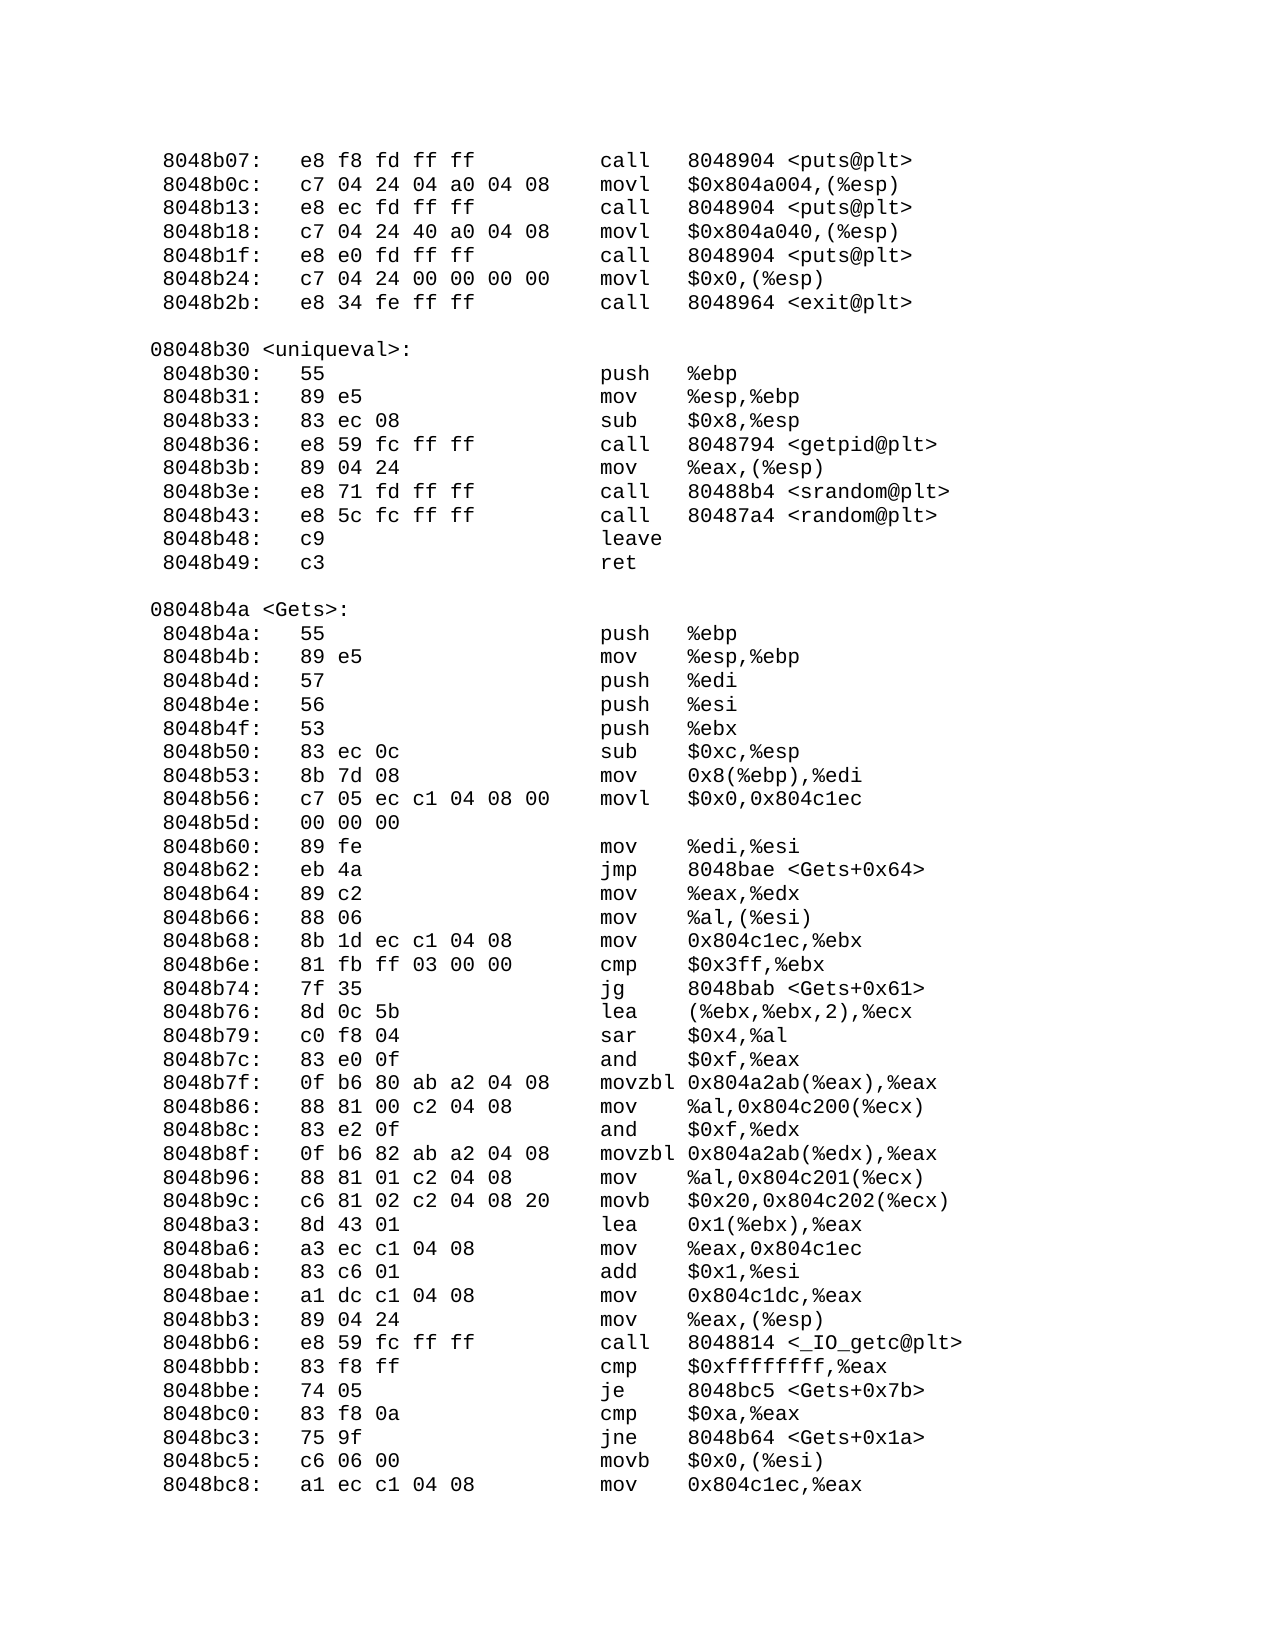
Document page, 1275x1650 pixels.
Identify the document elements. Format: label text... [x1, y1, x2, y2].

text 8048b96: 88 81 01 c2 04 08 mov %al,0x804c201(%ecx) [150, 1167, 1125, 1190]
text 8048b3e: e8 71 fd ff ff call 80488b4 <srandom@plt> [150, 481, 1125, 505]
text 8048b49: c3 ret [150, 552, 1125, 576]
text 8048bb6: e8 59 fc ff ff call 8048814 <_IO_getc@plt> [150, 1332, 1125, 1356]
text 8048b6e: 81 fb ff 03 00 00 cmp $0x3ff,%ebx [150, 954, 1125, 978]
text 8048b4d: 57 push %edi [150, 670, 1125, 694]
text 8048b18: c7 04 24 40 a0 04 08 movl $0x804a040,(%esp) [150, 221, 1125, 244]
text 8048b8f: 0f b6 82 ab a2 04 08 movzbl 0x804a2ab(%edx),%eax [150, 1143, 1125, 1167]
text 8048b36: e8 59 fc ff ff call 8048794 <getpid@plt> [150, 434, 1125, 457]
text 8048b43: e8 5c fc ff ff call 80487a4 <random@plt> [150, 505, 1125, 528]
text 8048b66: 88 06 mov %al,(%esi) [150, 907, 1125, 930]
text 8048b9c: c6 81 02 c2 04 08 20 movb $0x20,0x804c202(%ecx) [150, 1190, 1125, 1214]
text 8048b7c: 83 e0 0f and $0xf,%eax [150, 1048, 1125, 1072]
text 8048b07: e8 f8 fd ff ff call 8048904 <puts@plt> [150, 150, 1125, 174]
text 8048b8c: 83 e2 0f and $0xf,%edx [150, 1119, 1125, 1143]
text 8048bc8: a1 ec c1 04 08 mov 0x804c1ec,%eax [150, 1474, 1125, 1498]
text 8048b30: 55 push %ebp [150, 363, 1125, 386]
text 8048b74: 7f 35 jg 8048bab <Gets+0x61> [150, 978, 1125, 1001]
text 8048b3b: 89 04 24 mov %eax,(%esp) [150, 457, 1125, 481]
text 8048bb3: 89 04 24 mov %eax,(%esp) [150, 1309, 1125, 1332]
text 8048b2b: e8 34 fe ff ff call 8048964 <exit@plt> [150, 292, 1125, 316]
text 8048b64: 89 c2 mov %eax,%edx [150, 883, 1125, 907]
text 8048b68: 8b 1d ec c1 04 08 mov 0x804c1ec,%ebx [150, 930, 1125, 954]
text 8048b5d: 00 00 00 [150, 812, 1125, 836]
text 8048b0c: c7 04 24 04 a0 04 08 movl $0x804a004,(%esp) [150, 174, 1125, 197]
text 8048b86: 88 81 00 c2 04 08 mov %al,0x804c200(%ecx) [150, 1096, 1125, 1119]
text 8048ba3: 8d 43 01 lea 0x1(%ebx),%eax [150, 1214, 1125, 1238]
text 8048bc0: 83 f8 0a cmp $0xa,%eax [150, 1403, 1125, 1427]
text 8048b50: 83 ec 0c sub $0xc,%esp [150, 741, 1125, 765]
text 8048b60: 89 fe mov %edi,%esi [150, 836, 1125, 859]
text 8048b1f: e8 e0 fd ff ff call 8048904 <puts@plt> [150, 244, 1125, 268]
text 8048b48: c9 leave [150, 528, 1125, 552]
text 8048b4f: 53 push %ebx [150, 717, 1125, 741]
text 08048b4a <Gets>: [150, 599, 1125, 623]
text 8048b31: 89 e5 mov %esp,%ebp [150, 386, 1125, 410]
text 8048bc3: 75 9f jne 8048b64 <Gets+0x1a> [150, 1427, 1125, 1451]
text 8048b4b: 89 e5 mov %esp,%ebp [150, 647, 1125, 670]
text 8048b33: 83 ec 08 sub $0x8,%esp [150, 410, 1125, 434]
text 8048b56: c7 05 ec c1 04 08 00 movl $0x0,0x804c1ec [150, 788, 1125, 812]
text 8048b13: e8 ec fd ff ff call 8048904 <puts@plt> [150, 197, 1125, 221]
text 8048b62: eb 4a jmp 8048bae <Gets+0x64> [150, 859, 1125, 883]
text 8048ba6: a3 ec c1 04 08 mov %eax,0x804c1ec [150, 1238, 1125, 1261]
text 8048b24: c7 04 24 00 00 00 00 movl $0x0,(%esp) [150, 268, 1125, 292]
text 8048b79: c0 f8 04 sar $0x4,%al [150, 1025, 1125, 1048]
text 8048bbe: 74 05 je 8048bc5 <Gets+0x7b> [150, 1379, 1125, 1403]
text 8048b53: 8b 7d 08 mov 0x8(%ebp),%edi [150, 765, 1125, 788]
text 8048b4e: 56 push %esi [150, 694, 1125, 717]
text 8048bbb: 83 f8 ff cmp $0xffffffff,%eax [150, 1356, 1125, 1379]
text 8048b4a: 55 push %ebp [150, 623, 1125, 647]
text 08048b30 <uniqueval>: [150, 339, 1125, 363]
text 8048bae: a1 dc c1 04 08 mov 0x804c1dc,%eax [150, 1285, 1125, 1309]
text 8048bc5: c6 06 00 movb $0x0,(%esi) [150, 1451, 1125, 1474]
text 8048b76: 8d 0c 5b lea (%ebx,%ebx,2),%ecx [150, 1001, 1125, 1025]
text 8048bab: 83 c6 01 add $0x1,%esi [150, 1261, 1125, 1285]
text 8048b7f: 0f b6 80 ab a2 04 08 movzbl 0x804a2ab(%eax),%eax [150, 1072, 1125, 1096]
